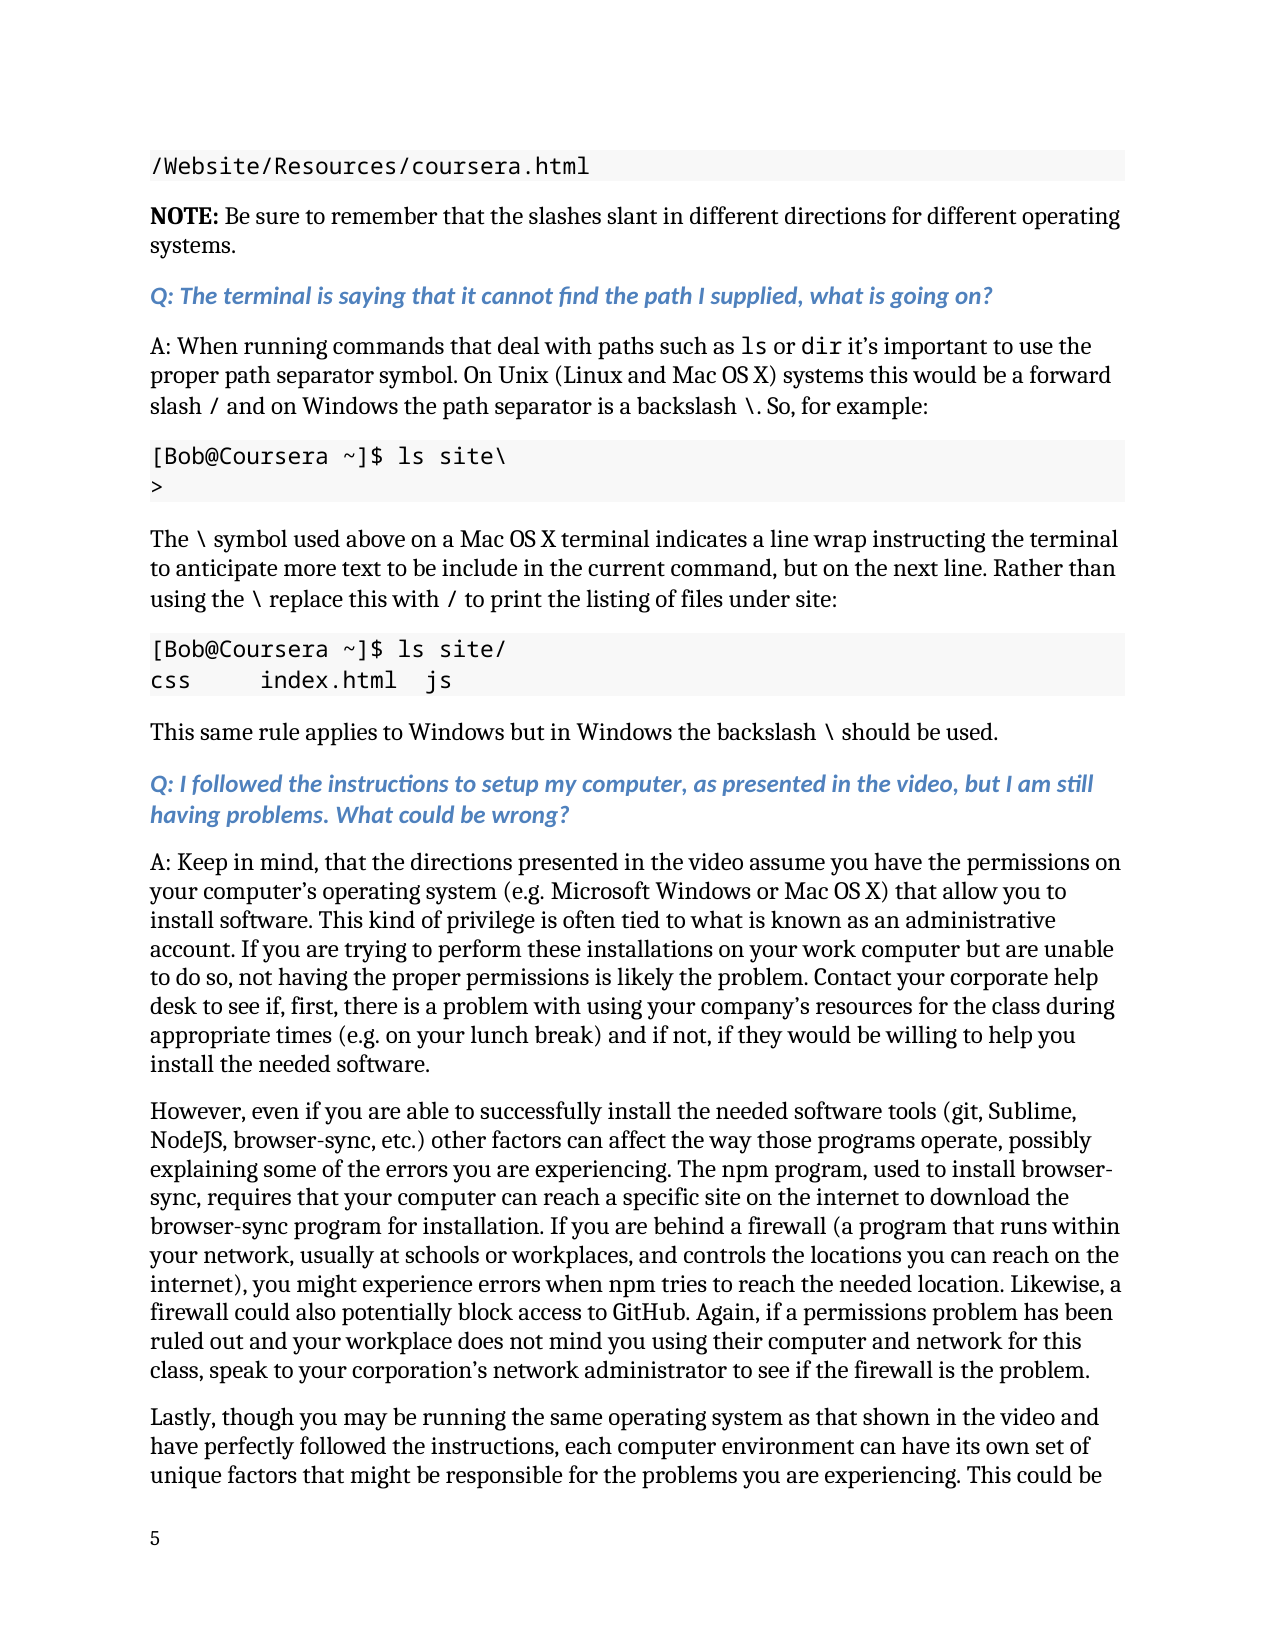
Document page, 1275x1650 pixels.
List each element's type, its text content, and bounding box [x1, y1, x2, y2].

subtitle Q: The terminal is saying that it cannot find the path I supplied, what is going on? [150, 280, 1125, 311]
text NOTE: Be sure to remember that the slashes slant in different directions for different operating systems. [150, 202, 1125, 259]
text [150, 1403, 1125, 1489]
text This same rule applies to Windows but in Windows the backslash \ should be used. [150, 716, 1125, 748]
text However, even if you are able to successfully install the needed software tools (git, Sublime, NodeJS, browser-sync, etc.) other factors can affect the way those programs operate, possibly explaining some of the errors you are experiencing. The npm program, used to install browser-sync, requires that your computer can reach a specific site on the internet to download the browser-sync program for installation. If you are behind a firewall (a program that runs within your network, usually at schools or workplaces, and controls the locations you can reach on the internet), you might experience errors when npm tries to reach the needed location. Likewise, a firewall could also potentially block access to GitHub. Again, if a permissions problem has been ruled out and your workplace does not mind you using their computer and network for this class, speak to your corporation’s network administrator to see if the firewall is the problem. [150, 1097, 1125, 1384]
subtitle Q: I followed the instructions to setup my computer, as presented in the video, but I am still having problems. What could be wrong? [150, 768, 1125, 829]
text A: Keep in mind, that the directions presented in the video assume you have the permissions on your computer’s operating system (e.g. Microsoft Windows or Mac OS X) that allow you to install software. This kind of privilege is often tied to what is known as an administrative account. If you are trying to perform these installations on your work computer but are unable to do so, not having the proper permissions is likely the problem. Contact your corporate help desk to see if, first, there is a problem with using your company’s resources for the class during appropriate times (e.g. on your lunch break) and if not, if they would be willing to help you install the needed software. [150, 848, 1125, 1078]
text [Bob@Coursera ~]$ ls site\ > [150, 440, 1125, 502]
text /Website/Resources/coursera.html [150, 150, 1125, 181]
text A: When running commands that deal with paths such as ls or dir it’s important to use the proper path separator symbol. On Unix (Linux and Mac OS X) systems this would be a forward slash / and on Windows the path separator is a backslash \. So, for example: [150, 330, 1125, 421]
text The \ symbol used above on a Mac OS X terminal indicates a line wrap instructing the terminal to anticipate more text to be include in the current command, but on the next line. Rather than using the \ replace this with / to print the listing of files under site: [150, 523, 1125, 614]
text [Bob@Coursera ~]$ ls site/ css index.html js [150, 633, 1125, 696]
